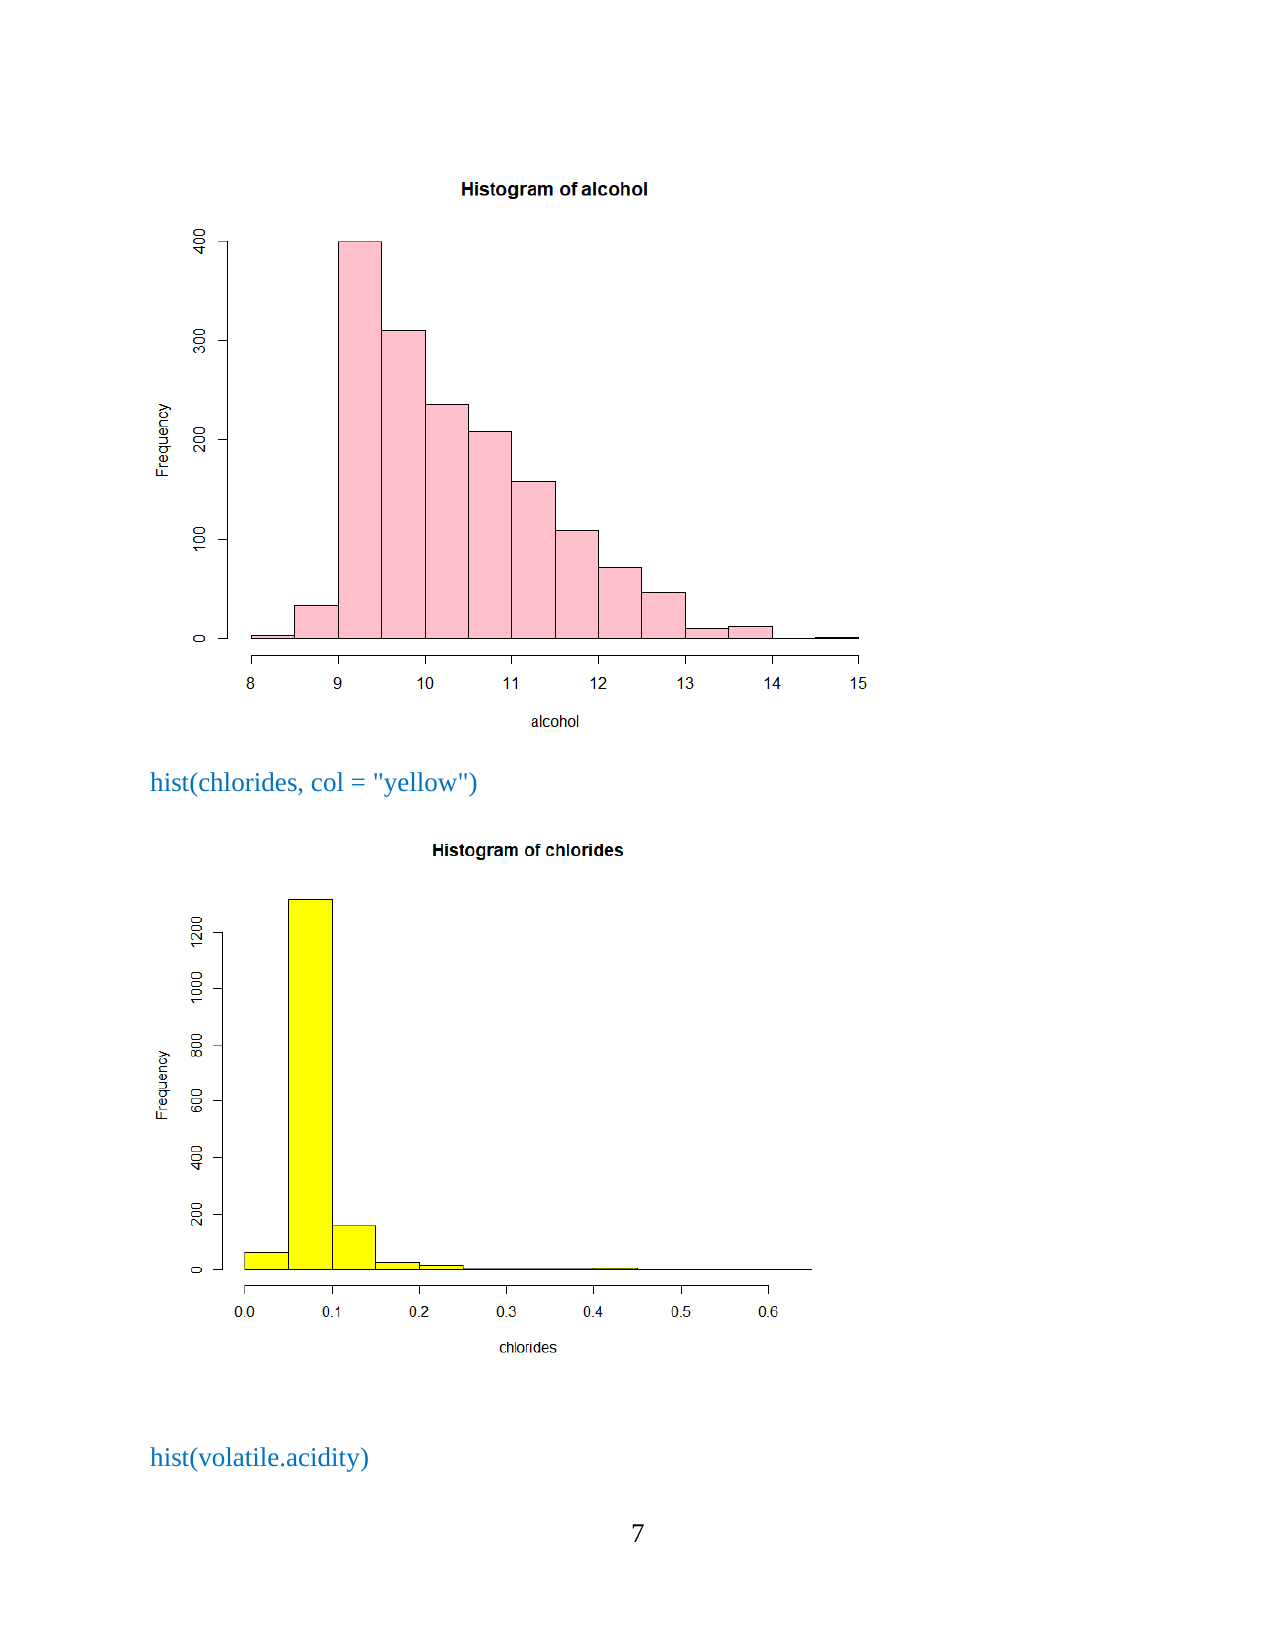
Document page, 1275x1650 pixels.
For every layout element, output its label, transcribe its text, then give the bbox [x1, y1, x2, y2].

picture [150, 150, 922, 750]
text hist(chlorides, col = "yellow") [150, 766, 1125, 797]
text hist(volatile.acidity) [150, 1441, 1125, 1472]
picture [150, 813, 871, 1374]
